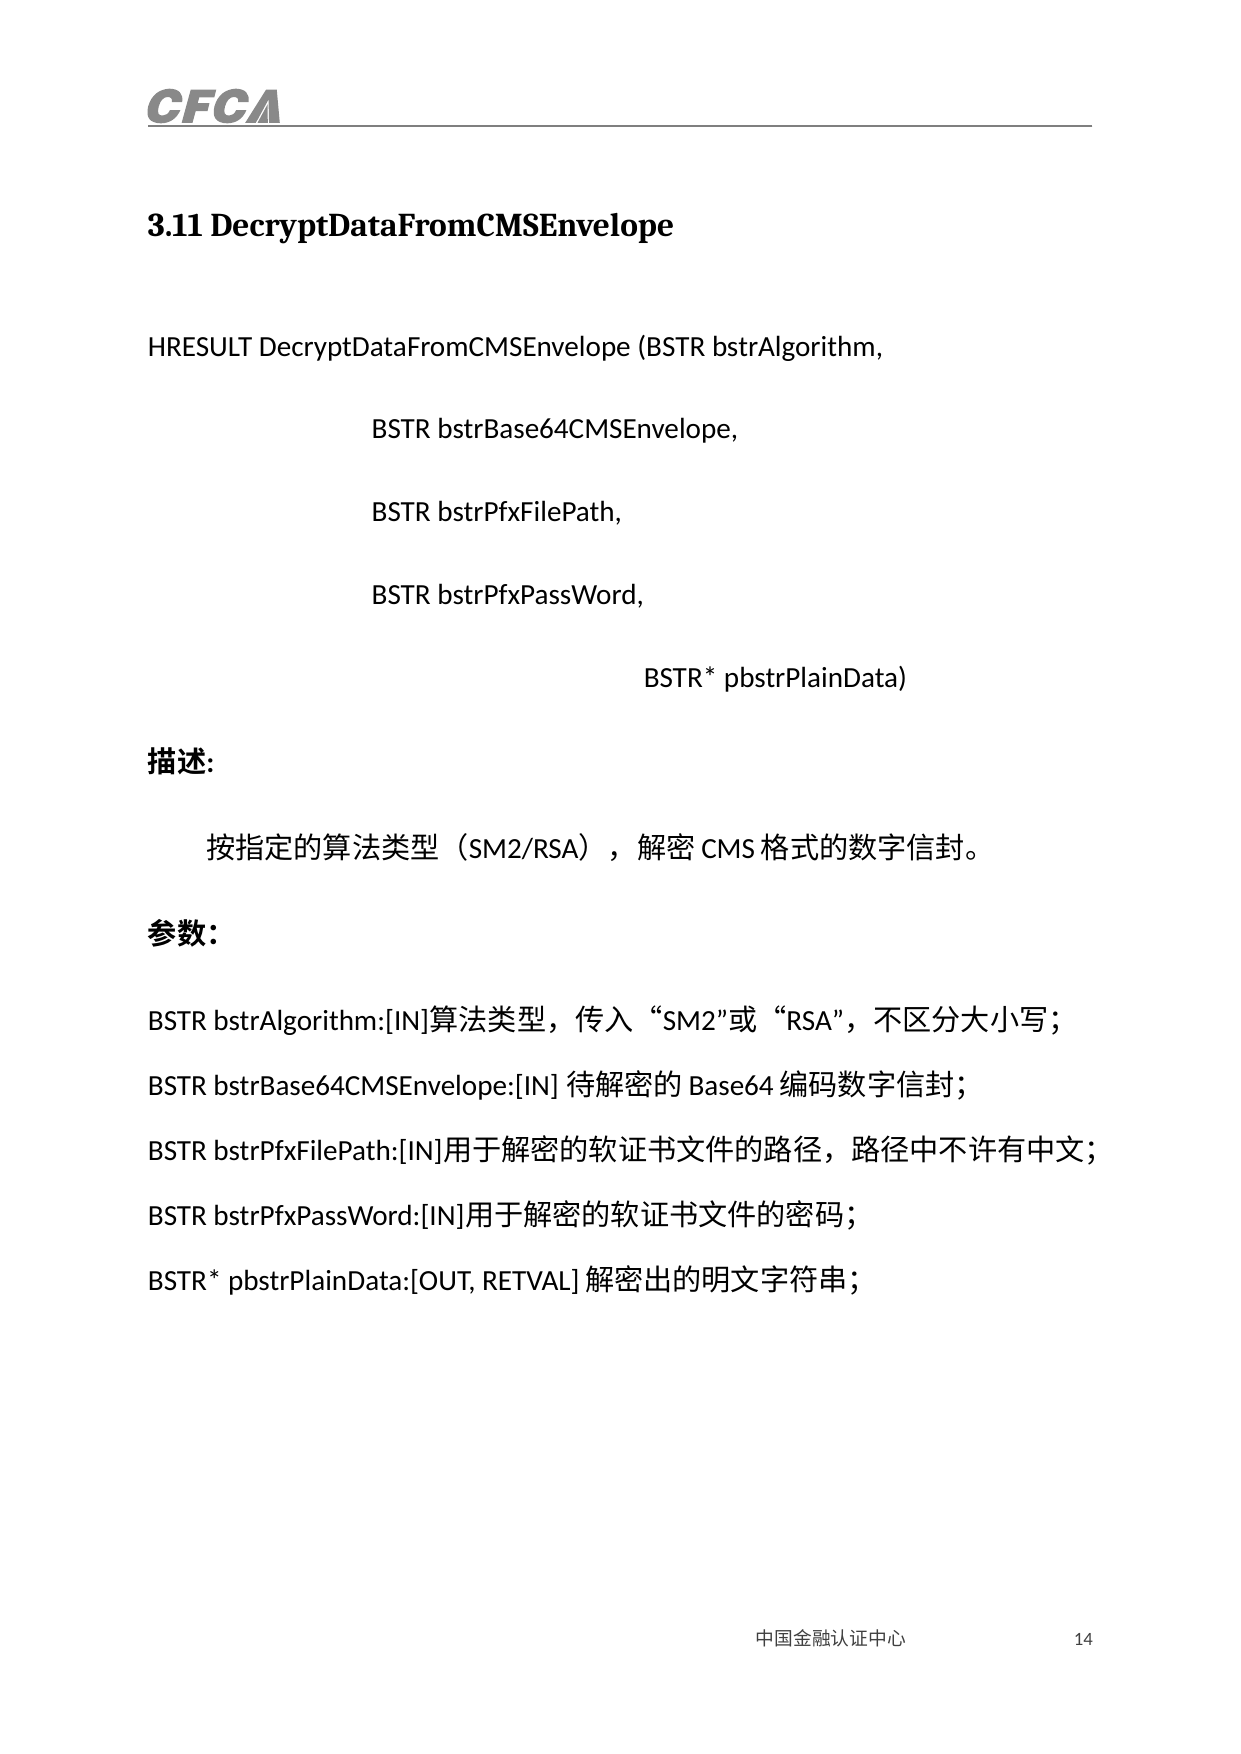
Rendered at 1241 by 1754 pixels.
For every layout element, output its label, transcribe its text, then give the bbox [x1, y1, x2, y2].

text BSTR* pbstrPlainData:[OUT, RETVAL] 解密出的明文字符串； [148, 1245, 1092, 1310]
text BSTR bstrBase64CMSEnvelope:[IN] 待解密的Base64编码数字信封； [148, 1050, 1092, 1115]
text 描述: [148, 727, 1092, 792]
text HRESULT DecryptDataFromCMSEnvelope (BSTR bstrAlgorithm, [148, 313, 1092, 378]
text BSTR bstrPfxPassWord:[IN]用于解密的软证书文件的密码； [148, 1180, 1092, 1245]
text 按指定的算法类型（SM2/RSA），解密CMS格式的数字信封。 [148, 813, 1092, 878]
text BSTR bstrPfxPassWord, [148, 561, 1092, 626]
text BSTR bstrBase64CMSEnvelope, [148, 396, 1092, 461]
text BSTR bstrAlgorithm:[IN]算法类型，传入“SM2”或“RSA”，不区分大小写； [148, 985, 1092, 1050]
text BSTR* pbstrPlainData) [148, 644, 1092, 709]
subtitle DecryptDataFromCMSEnvelope [148, 193, 1092, 258]
text BSTR bstrPfxFilePath:[IN]用于解密的软证书文件的路径，路径中不许有中文； [148, 1115, 1092, 1180]
text BSTR bstrPfxFilePath, [148, 478, 1092, 543]
text 参数： [148, 899, 1092, 964]
